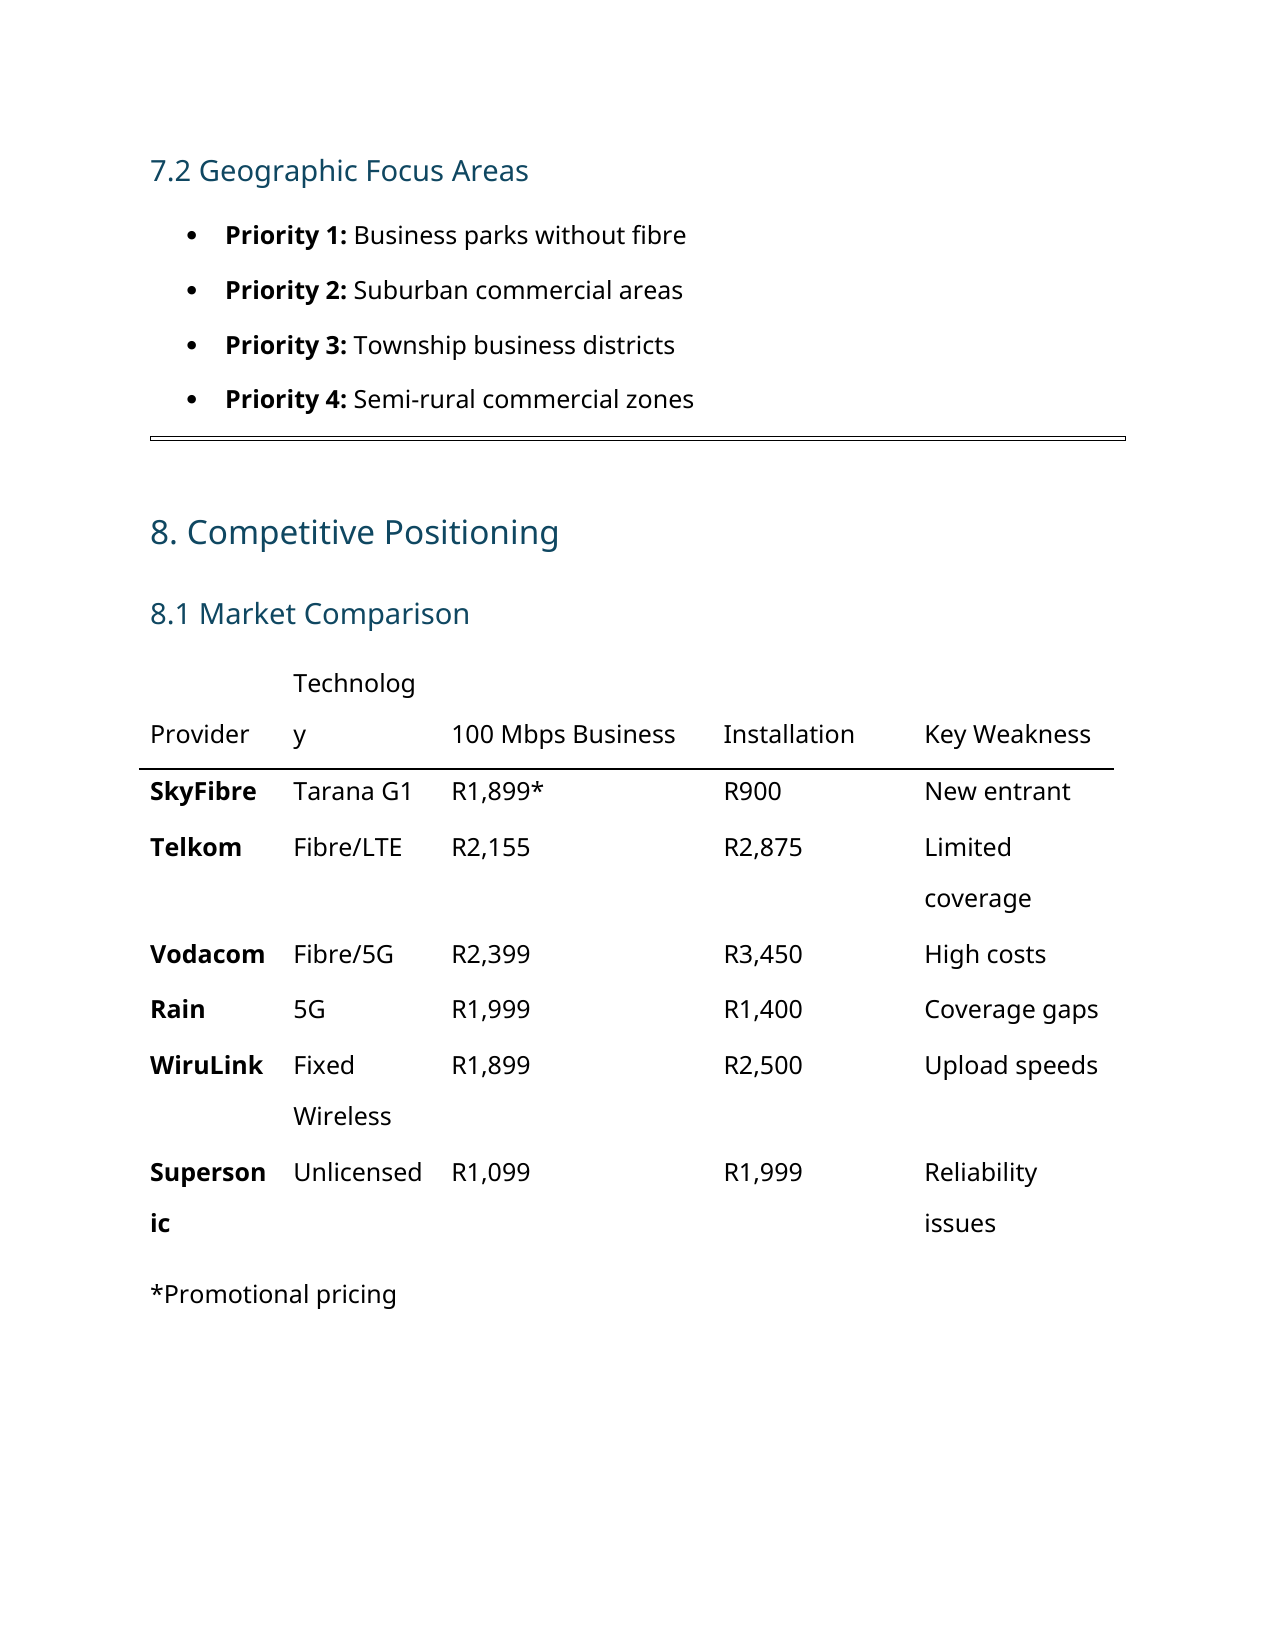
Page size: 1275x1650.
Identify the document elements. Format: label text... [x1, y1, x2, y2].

subtitle 8. Competitive Positioning [150, 509, 1125, 554]
table_cell Reliability issues [913, 1151, 1114, 1258]
table_cell R2,875 [712, 826, 913, 933]
table_cell R2,500 [712, 1044, 913, 1151]
table_header 100 Mbps Business [440, 661, 712, 768]
table_cell Supersonic [139, 1151, 282, 1258]
table_cell R2,155 [440, 826, 712, 933]
table_cell Telkom [139, 826, 282, 933]
table_cell R1,999 [440, 989, 712, 1044]
list Priority 2: Suburban commercial areas [187, 273, 1125, 307]
subtitle 8.1 Market Comparison [150, 594, 1125, 633]
table_cell Fixed Wireless [282, 1044, 440, 1151]
text *Promotional pricing [150, 1277, 1125, 1311]
table_header Provider [139, 661, 282, 768]
table_cell Fibre/5G [282, 933, 440, 988]
table_cell R2,399 [440, 933, 712, 988]
table_cell Tarana G1 [282, 770, 440, 826]
table_cell R1,400 [712, 989, 913, 1044]
list Priority 4: Semi-rural commercial zones [187, 382, 1125, 416]
table_cell 5G [282, 989, 440, 1044]
table_header Installation [712, 661, 913, 768]
table_header Key Weakness [913, 661, 1114, 768]
table_cell Unlicensed [282, 1151, 440, 1258]
table_cell Upload speeds [913, 1044, 1114, 1151]
table_cell Vodacom [139, 933, 282, 988]
table_cell R1,099 [440, 1151, 712, 1258]
list Priority 3: Township business districts [187, 327, 1125, 361]
table_cell Fibre/LTE [282, 826, 440, 933]
table_cell High costs [913, 933, 1114, 988]
table_cell R900 [712, 770, 913, 826]
table_cell R1,999 [712, 1151, 913, 1258]
table_cell Coverage gaps [913, 989, 1114, 1044]
table_header Technology [282, 661, 440, 768]
table_cell WiruLink [139, 1044, 282, 1151]
table_cell R3,450 [712, 933, 913, 988]
table_cell Limited coverage [913, 826, 1114, 933]
table_cell SkyFibre [139, 770, 282, 826]
table_cell R1,899* [440, 770, 712, 826]
list Priority 1: Business parks without fibre [187, 218, 1125, 252]
table_cell New entrant [913, 770, 1114, 826]
subtitle 7.2 Geographic Focus Areas [150, 150, 1125, 190]
table_cell Rain [139, 989, 282, 1044]
table_cell R1,899 [440, 1044, 712, 1151]
